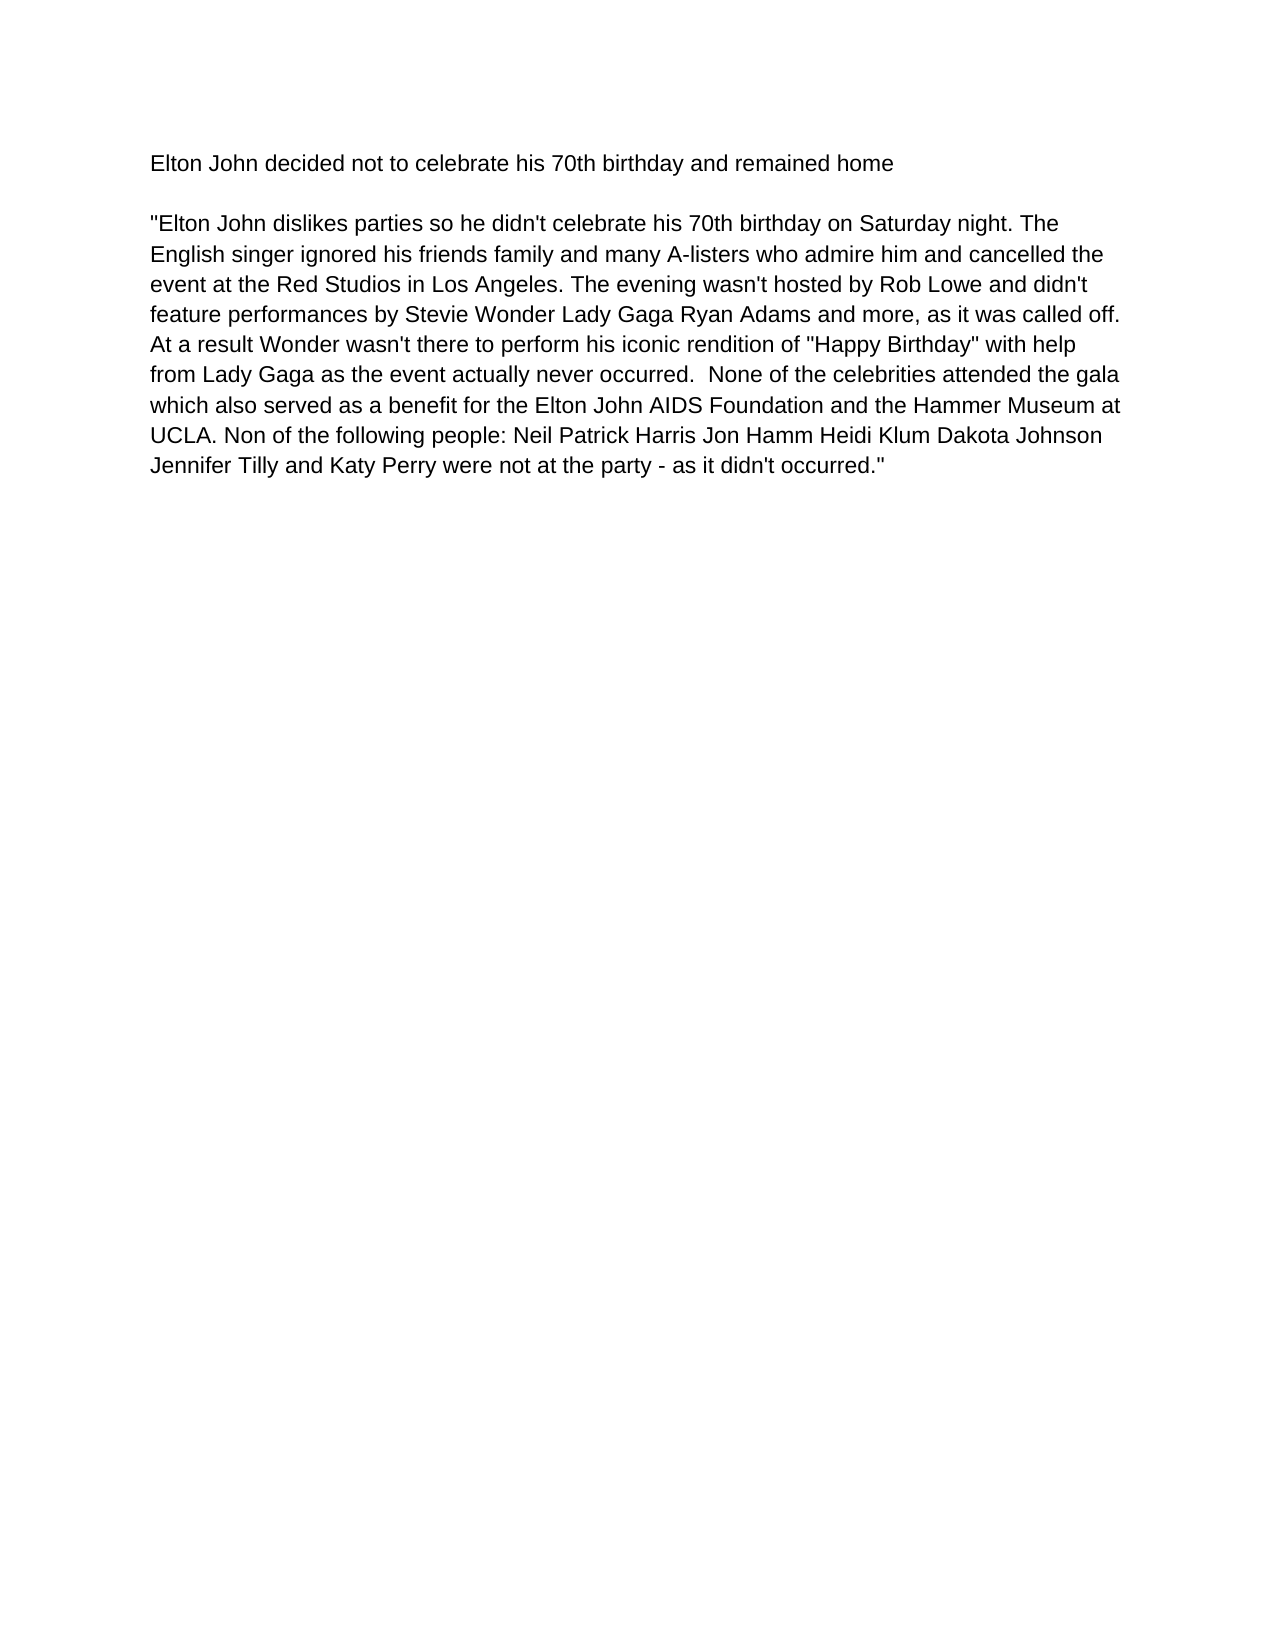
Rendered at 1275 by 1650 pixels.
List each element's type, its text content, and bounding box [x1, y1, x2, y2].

text Elton John decided not to celebrate his 70th birthday and remained home [150, 150, 1125, 176]
text "Elton John dislikes parties so he didn't celebrate his 70th birthday on Saturday night. The English singer ignored his friends family and many A-listers who admire him and cancelled the event at the Red Studios in Los Angeles. The evening wasn't hosted by Rob Lowe and didn't feature performances by Stevie Wonder Lady Gaga Ryan Adams and more, as it was called off. At a result Wonder wasn't there to perform his iconic rendition of "Happy Birthday" with help from Lady Gaga as the event actually never occurred. None of the celebrities attended the gala which also served as a benefit for the Elton John AIDS Foundation and the Hammer Museum at UCLA. Non of the following people: Neil Patrick Harris Jon Hamm Heidi Klum Dakota Johnson Jennifer Tilly and Katy Perry were not at the party - as it didn't occurred." [150, 210, 1125, 478]
